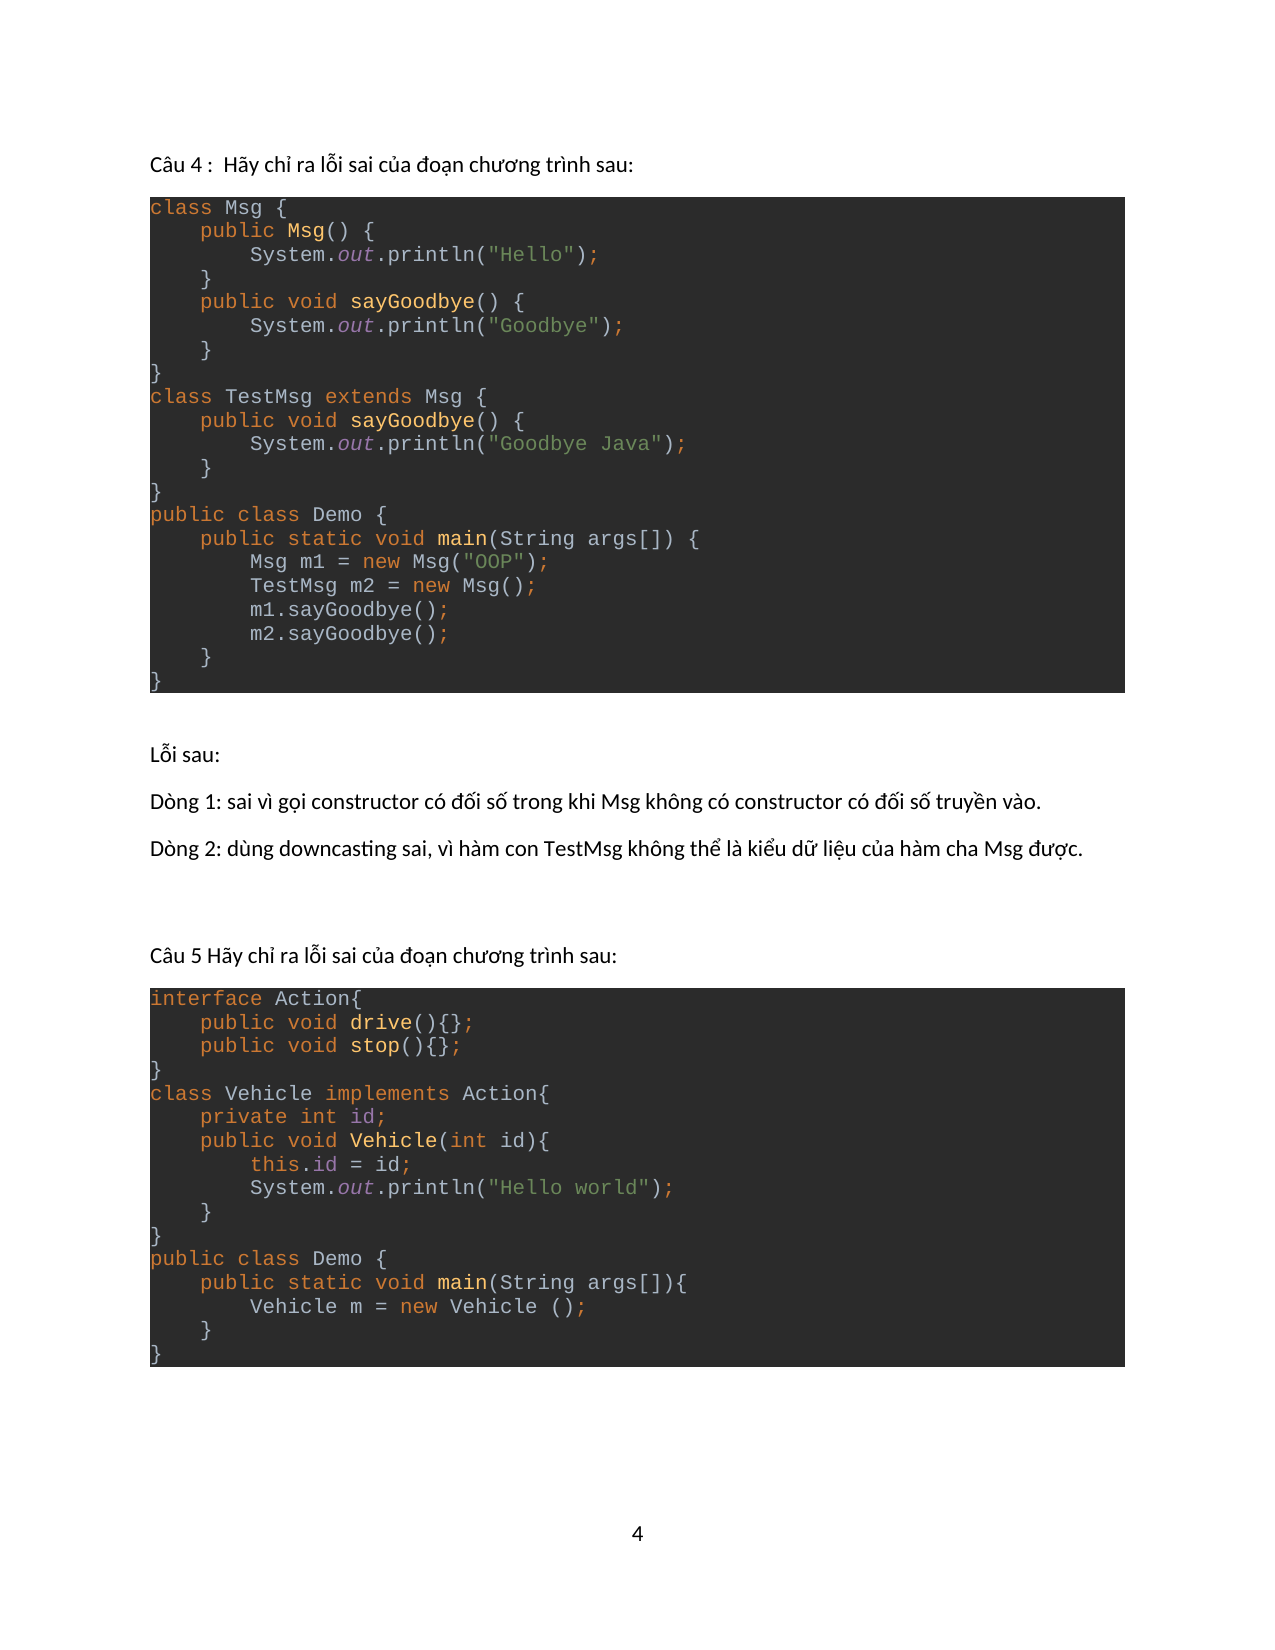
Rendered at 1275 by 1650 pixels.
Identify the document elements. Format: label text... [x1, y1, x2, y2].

text Dòng 2: dùng downcasting sai, vì hàm con TestMsg không thể là kiểu dữ liệu của hàm cha Msg được. [150, 834, 1125, 922]
text Lỗi sau: [150, 740, 1125, 768]
text Câu 5 Hãy chỉ ra lỗi sai của đoạn chương trình sau: [150, 941, 1125, 969]
text class Msg { public Msg() { System.out.println("Hello"); } public void sayGoodbye() { System.out.println("Goodbye"); } } class TestMsg extends Msg { public void sayGoodbye() { System.out.println("Goodbye Java"); } } public class Demo { public static void main(String args[]) { Msg m1 = new Msg("OOP"); TestMsg m2 = new Msg(); m1.sayGoodbye(); m2.sayGoodbye(); } } [150, 197, 1125, 693]
text interface Action{ public void drive(){}; public void stop(){}; } class Vehicle implements Action{ private int id; public void Vehicle(int id){ this.id = id; System.out.println("Hello world"); } } public class Demo { public static void main(String args[]){ Vehicle m = new Vehicle (); } } [150, 988, 1125, 1367]
text Câu 4 : Hãy chỉ ra lỗi sai của đoạn chương trình sau: [150, 150, 1125, 178]
text Dòng 1: sai vì gọi constructor có đối số trong khi Msg không có constructor có đối số truyền vào. [150, 787, 1125, 815]
